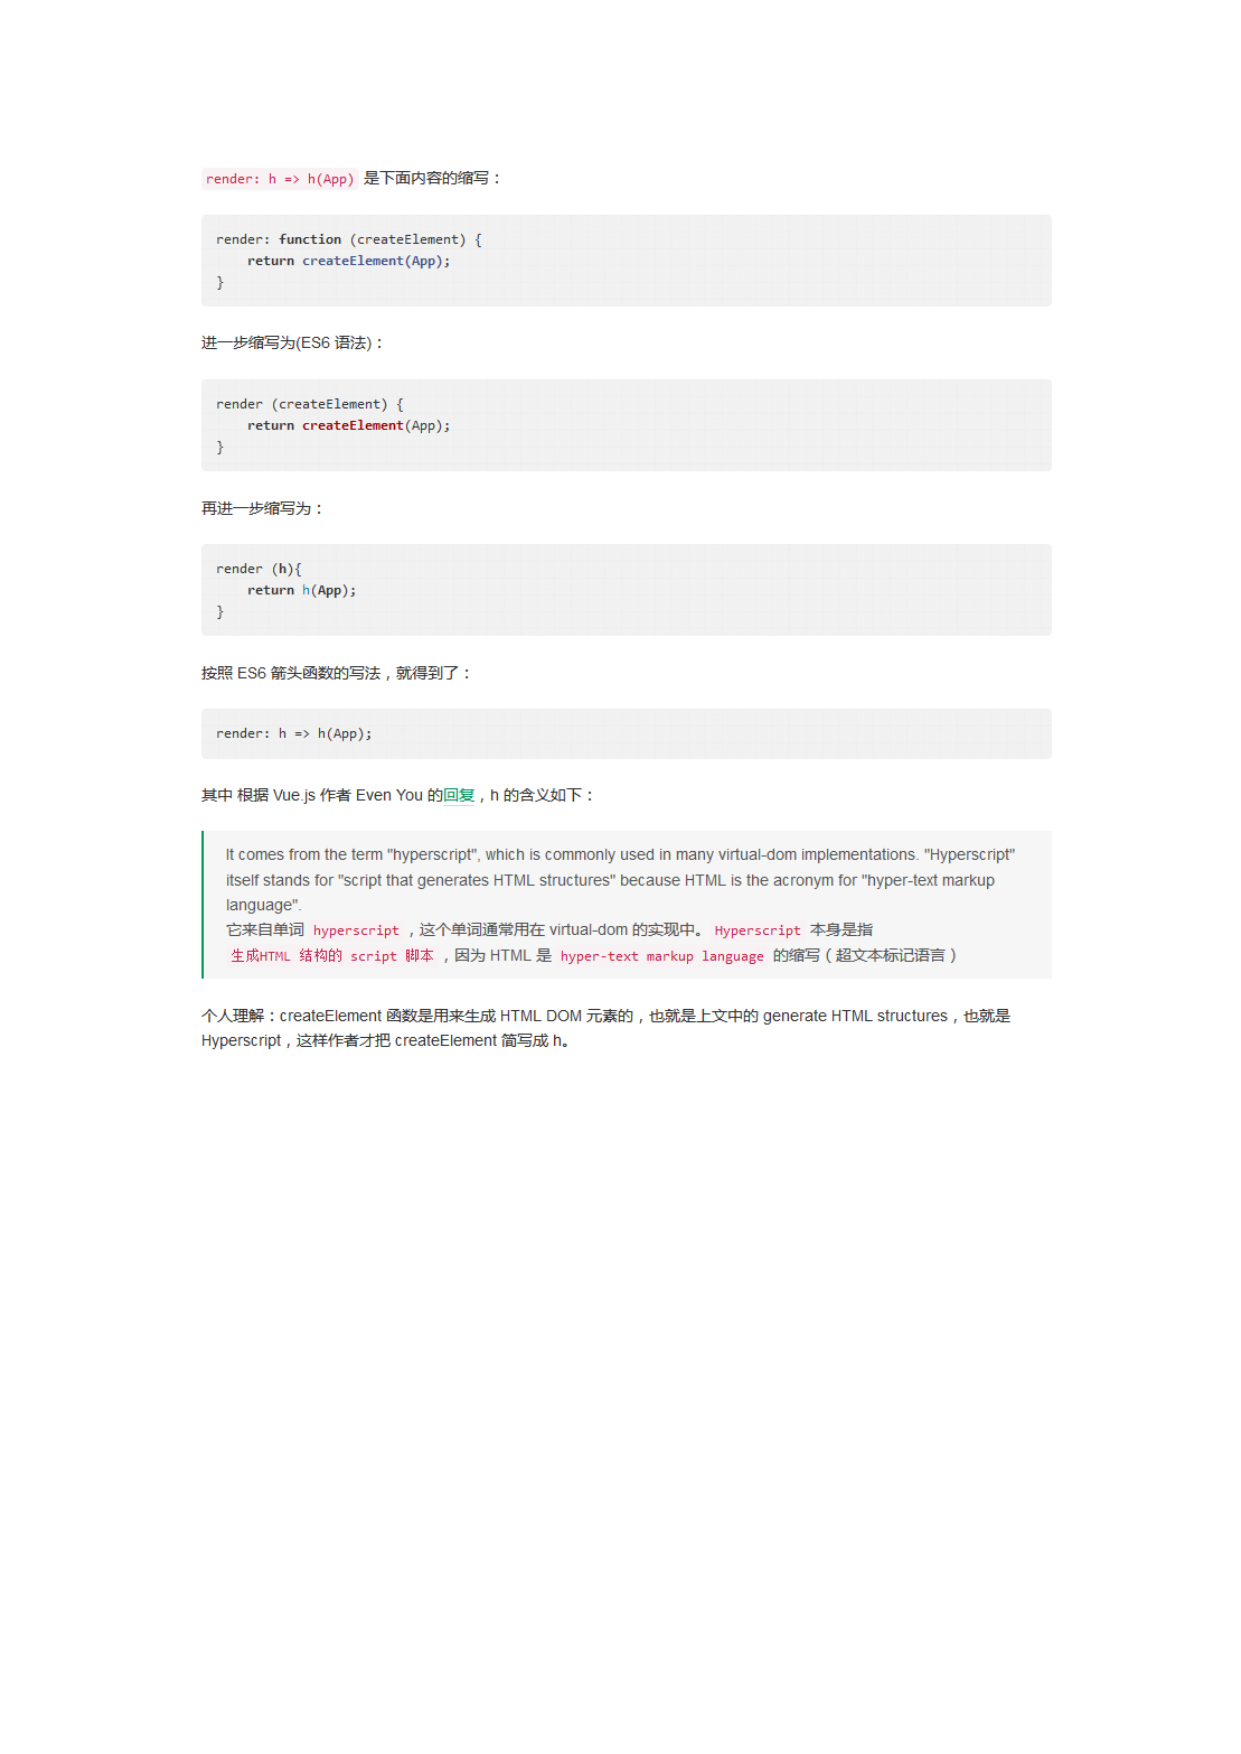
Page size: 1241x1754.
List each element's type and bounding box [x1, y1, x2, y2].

picture [187, 162, 1053, 1056]
